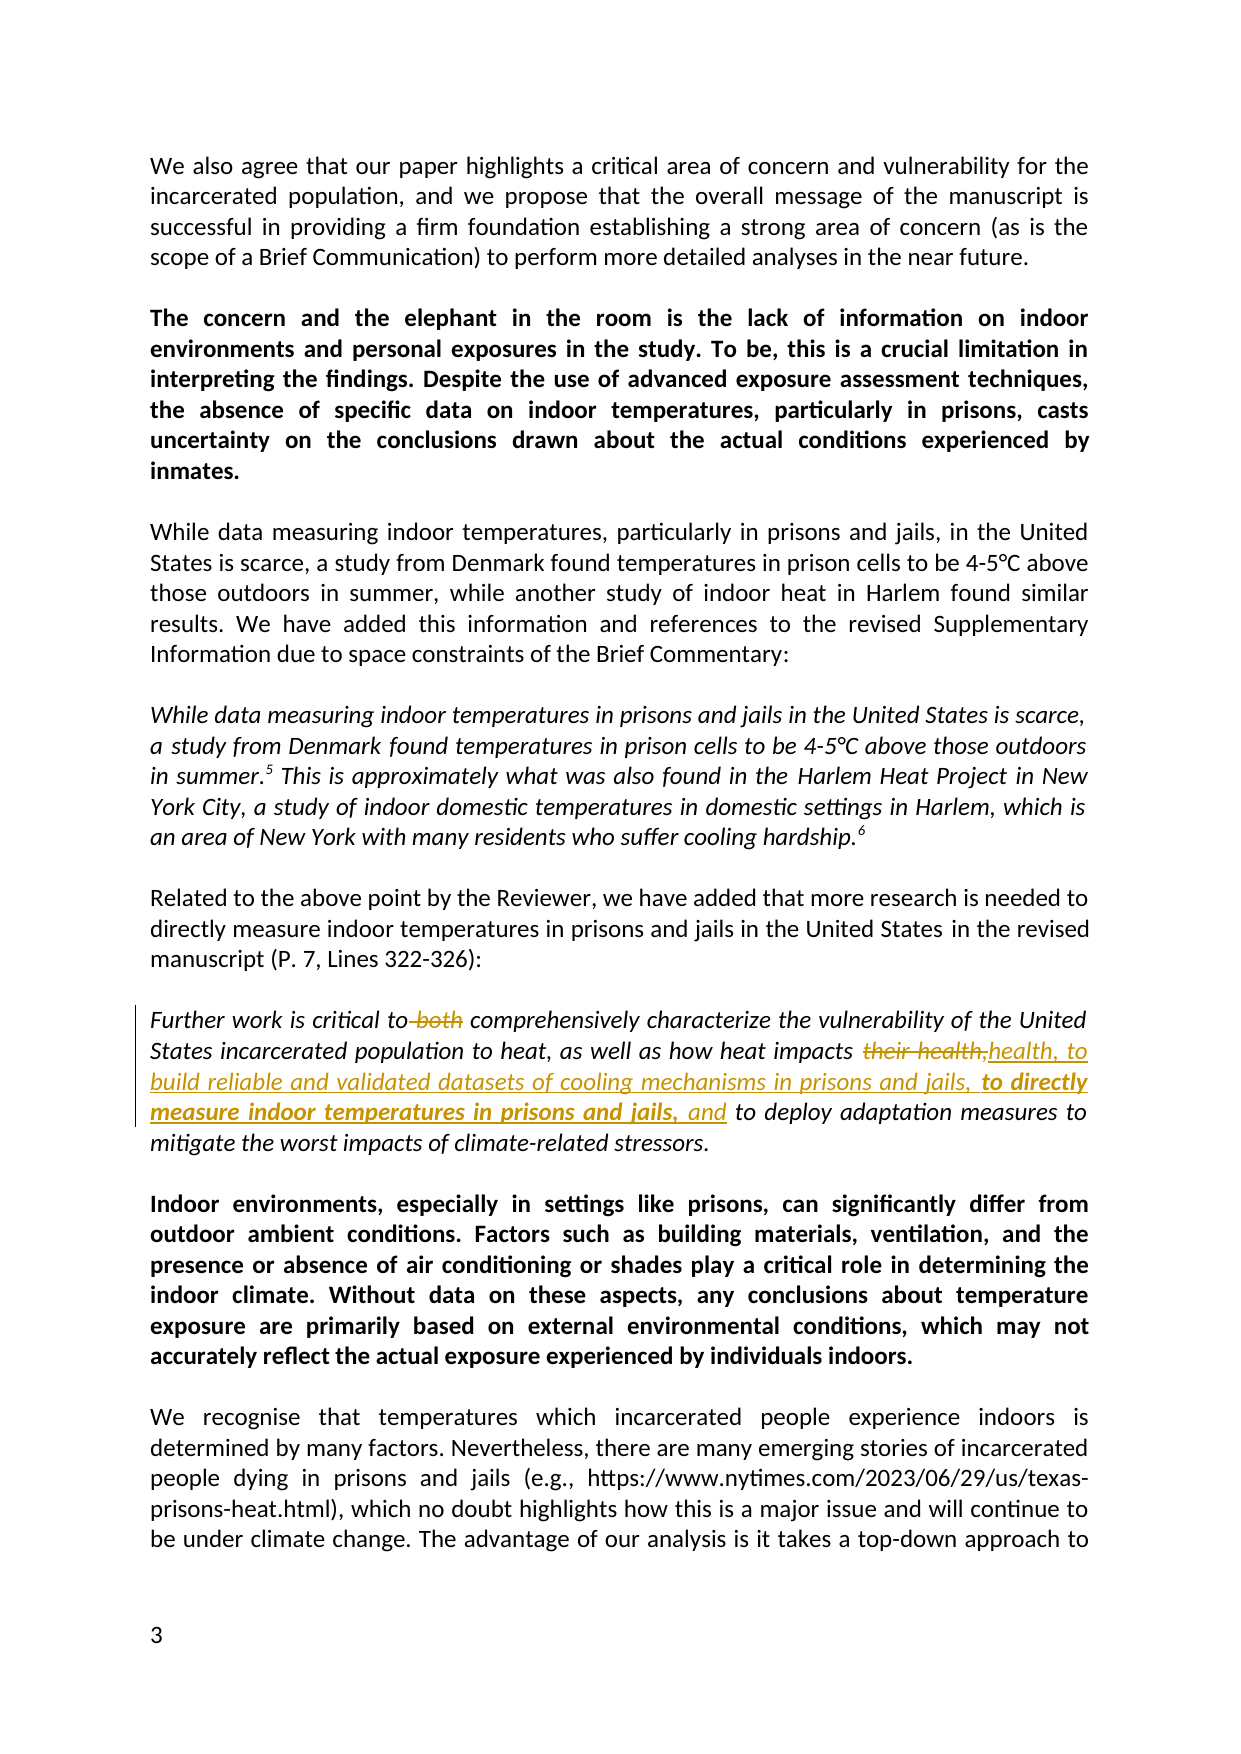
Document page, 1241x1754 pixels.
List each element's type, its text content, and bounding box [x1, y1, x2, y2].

text While data measuring indoor temperatures, particularly in prisons and jails, in the United States is scarce, a study from Denmark found temperatures in prison cells to be 4-5°C above those outdoors in summer, while another study of indoor heat in Harlem found similar results. We have added this information and references to the revised Supplementary Information due to space constraints of the Brief Commentary: [150, 516, 1090, 669]
text We also agree that our paper highlights a critical area of concern and vulnerability for the incarcerated population, and we propose that the overall message of the manuscript is successful in providing a firm foundation establishing a strong area of concern (as is the scope of a Brief Communication) to perform more detailed analyses in the near future. [150, 150, 1090, 272]
text The concern and the elephant in the room is the lack of information on indoor environments and personal exposures in the study. To be, this is a crucial limitation in interpreting the findings. Despite the use of advanced exposure assessment techniques, the absence of specific data on indoor temperatures, particularly in prisons, casts uncertainty on the conclusions drawn about the actual conditions experienced by inmates. [150, 272, 1090, 486]
text Further work is critical to comprehensively characterize the vulnerability of the United States incarcerated population to heat, as well as how heat impacts to deploy adaptation measures to mitigate the worst impacts of climate-related stressors. [150, 1004, 1090, 1157]
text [150, 1401, 1090, 1554]
text Related to the above point by the Reviewer, we have added that more research is needed to directly measure indoor temperatures in prisons and jails in the United States in the revised manuscript (P. 7, Lines 322-326): [150, 882, 1090, 974]
text While data measuring indoor temperatures in prisons and jails in the United States is scarce, a study from Denmark found temperatures in prison cells to be 4-5°C above those outdoors in summer.5 This is approximately what was also found in the Harlem Heat Project in New York City, a study of indoor domestic temperatures in domestic settings in Harlem, which is an area of New York with many residents who suffer cooling hardship.6 [150, 699, 1090, 852]
text Indoor environments, especially in settings like prisons, can significantly differ from outdoor ambient conditions. Factors such as building materials, ventilation, and the presence or absence of air conditioning or shades play a critical role in determining the indoor climate. Without data on these aspects, any conclusions about temperature exposure are primarily based on external environmental conditions, which may not accurately reflect the actual exposure experienced by individuals indoors. [150, 1188, 1090, 1371]
